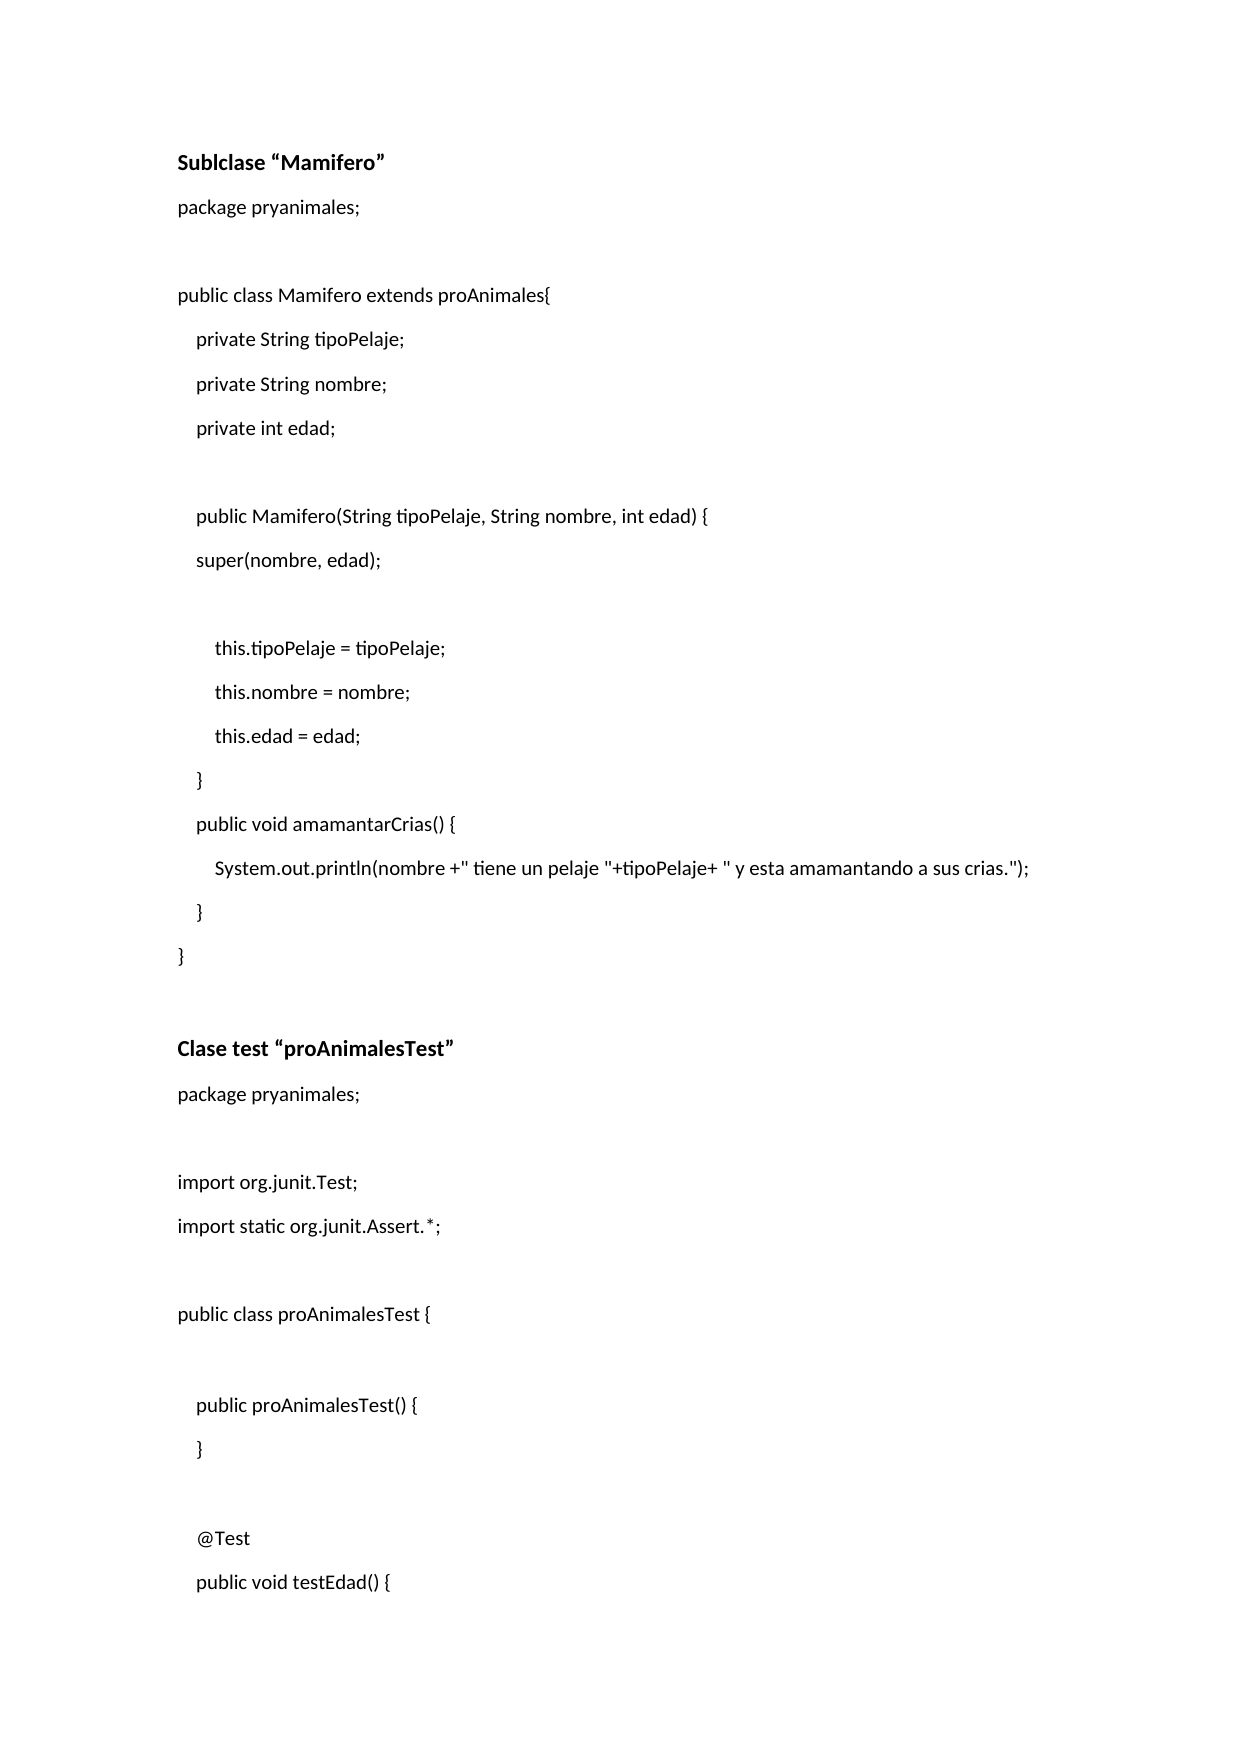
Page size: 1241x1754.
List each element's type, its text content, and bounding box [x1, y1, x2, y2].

text public void testEdad() { [177, 1569, 1063, 1594]
text public class proAnimalesTest { [177, 1302, 1063, 1327]
text } [177, 943, 1063, 969]
text this.nombre = nombre; [177, 679, 1063, 704]
text package pryanimales; [177, 1081, 1063, 1107]
text public Mamifero(String tipoPelaje, String nombre, int edad) { [177, 503, 1063, 528]
text System.out.println(nombre +" tiene un pelaje "+tipoPelaje+ " y esta amamantando a sus crias."); [177, 855, 1063, 881]
text super(nombre, edad); [177, 547, 1063, 572]
text private String tipoPelaje; [177, 327, 1063, 352]
text this.edad = edad; [177, 723, 1063, 749]
text this.tipoPelaje = tipoPelaje; [177, 635, 1063, 661]
text import org.junit.Test; [177, 1169, 1063, 1195]
text public class Mamifero extends proAnimales{ [177, 283, 1063, 308]
text Clase test “proAnimalesTest” [177, 1034, 1063, 1062]
text } [177, 767, 1063, 793]
text @Test [177, 1525, 1063, 1550]
text public proAnimalesTest() { [177, 1393, 1063, 1418]
text public void amamantarCrias() { [177, 811, 1063, 837]
text } [177, 1437, 1063, 1462]
text private int edad; [177, 415, 1063, 440]
text Sublclase “Mamifero” [177, 148, 1063, 176]
text } [177, 899, 1063, 925]
text package pryanimales; [177, 194, 1063, 220]
text private String nombre; [177, 371, 1063, 396]
text import static org.junit.Assert.*; [177, 1213, 1063, 1239]
